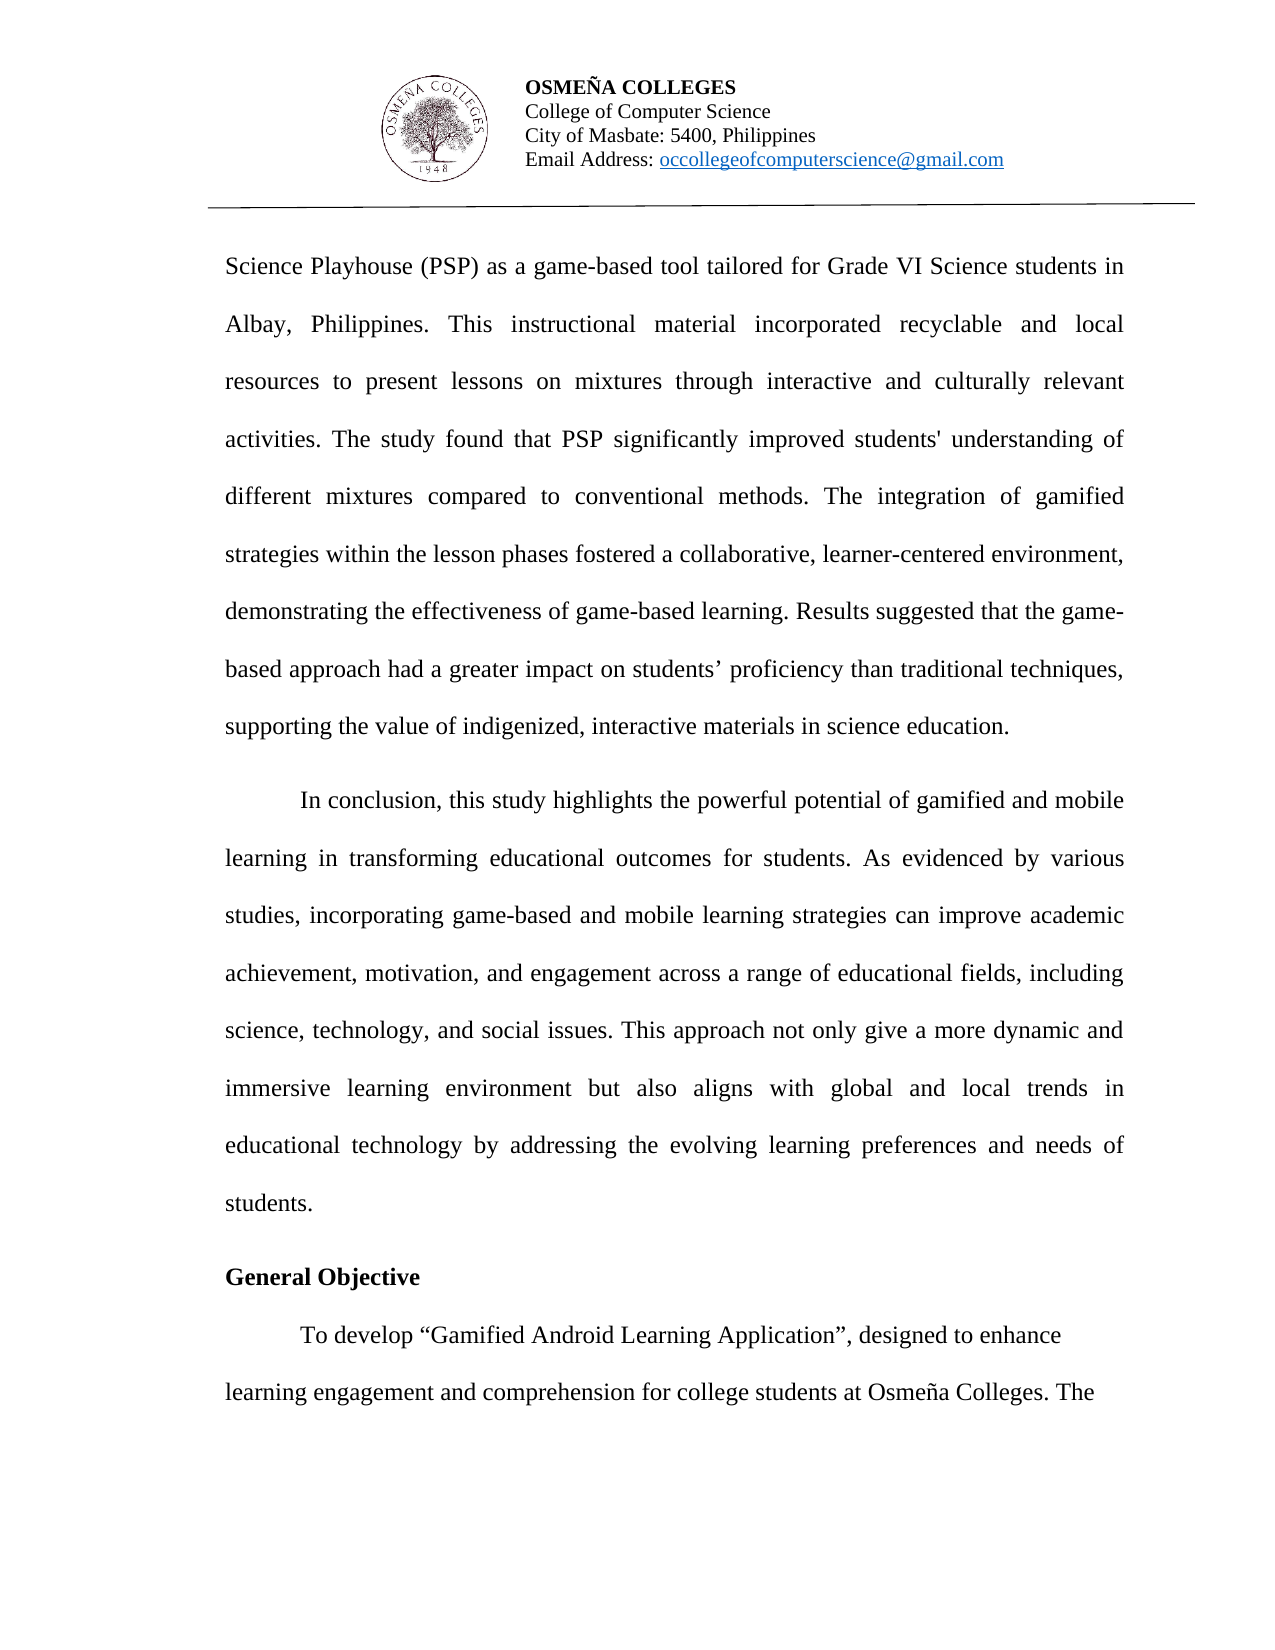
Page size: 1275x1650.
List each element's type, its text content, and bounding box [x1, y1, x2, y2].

text In conclusion, this study highlights the powerful potential of gamified and mobile learning in transforming educational outcomes for students. As evidenced by various studies, incorporating game-based and mobile learning strategies can improve academic achievement, motivation, and engagement across a range of educational fields, including science, technology, and social issues. This approach not only give a more dynamic and immersive learning environment but also aligns with global and local trends in educational technology by addressing the evolving learning preferences and needs of students. [225, 786, 1125, 1217]
picture [381, 75, 488, 182]
